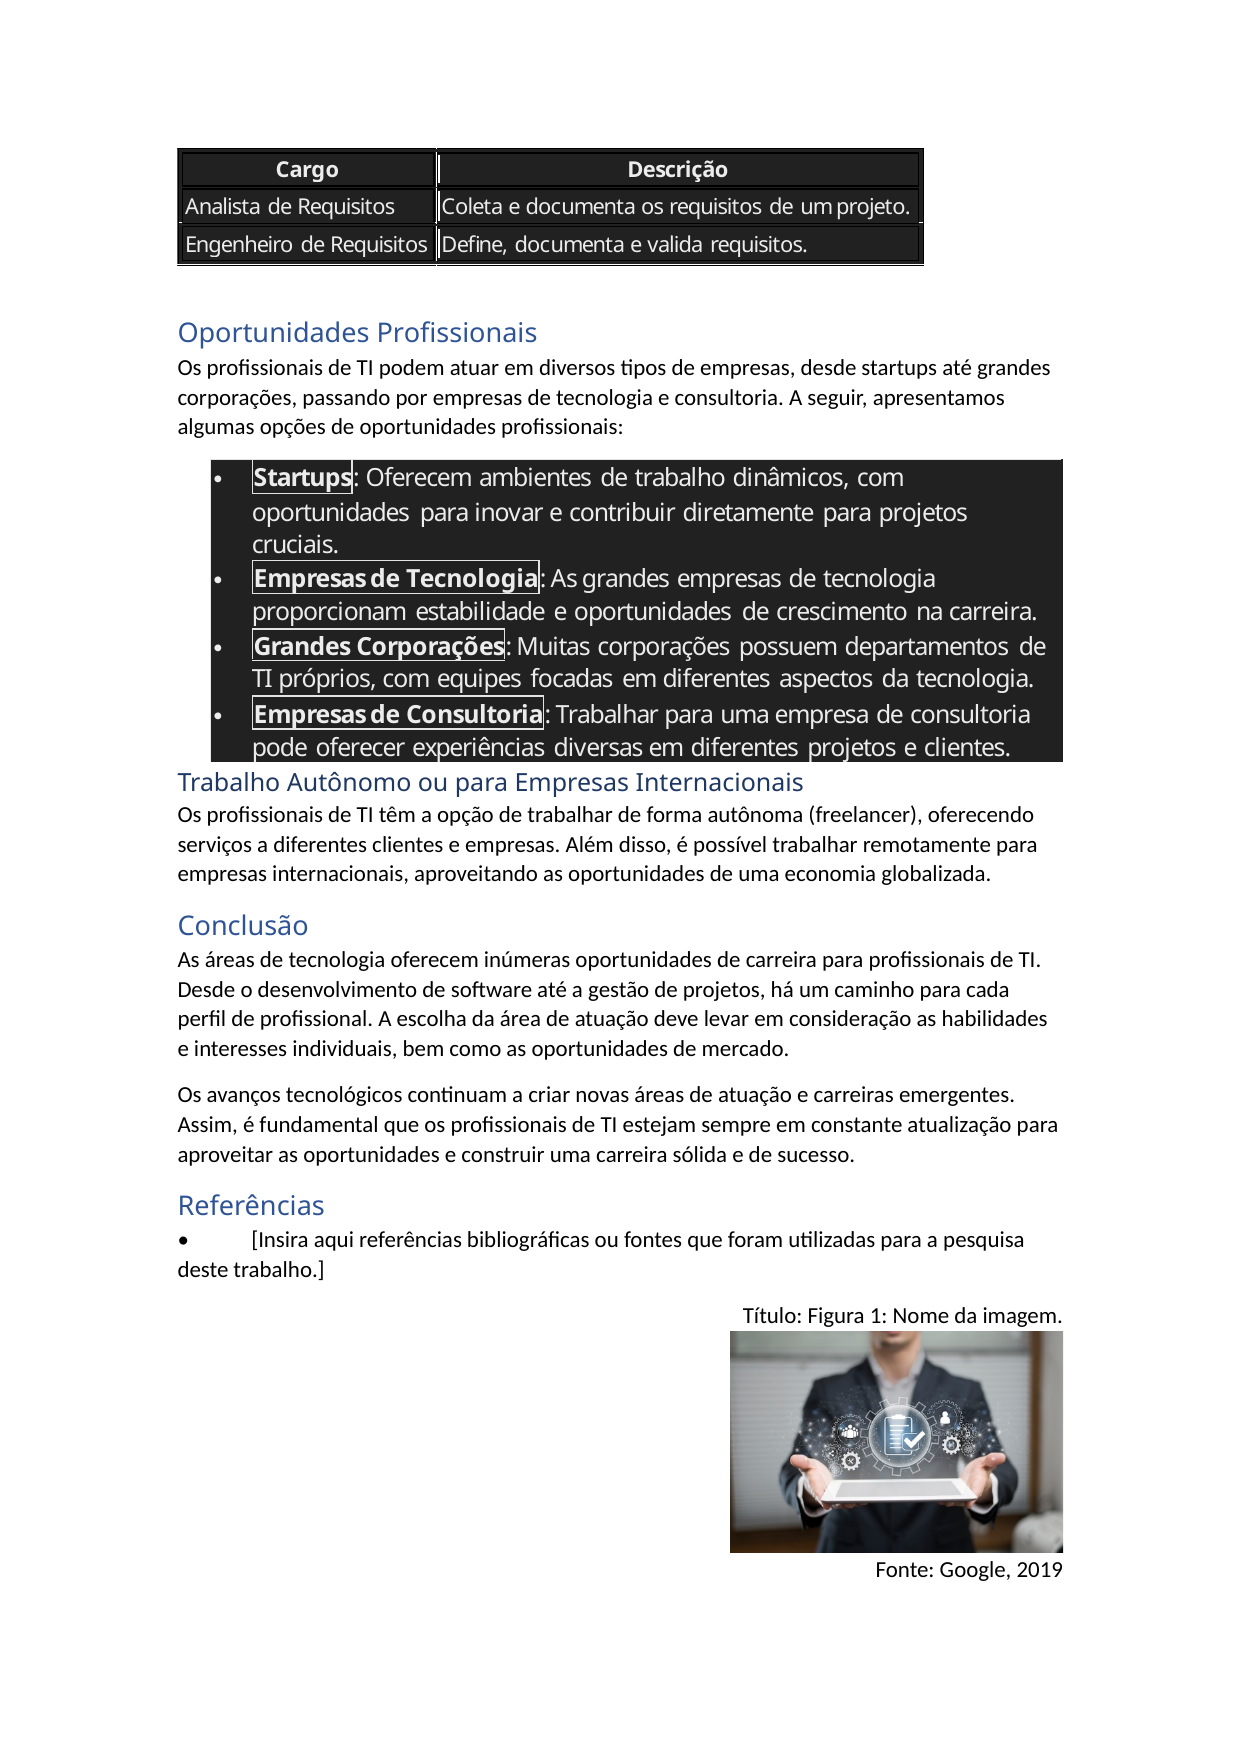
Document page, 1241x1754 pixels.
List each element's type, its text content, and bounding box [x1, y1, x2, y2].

text Os avanços tecnológicos continuam a criar novas áreas de atuação e carreiras emergentes. Assim, é fundamental que os profissionais de TI estejam sempre em constante atualização para aproveitar as oportunidades e construir uma carreira sólida e de sucesso. [177, 1080, 1063, 1168]
subtitle Conclusão [177, 906, 1063, 943]
text Os profissionais de TI têm a opção de trabalhar de forma autônoma (freelancer), oferecendo serviços a diferentes clientes e empresas. Além disso, é possível trabalhar remotamente para empresas internacionais, aproveitando as oportunidades de uma economia globalizada. [177, 800, 1063, 888]
text Os profissionais de TI podem atuar em diversos tipos de empresas, desde startups até grandes corporações, passando por empresas de tecnologia e consultoria. A seguir, apresentamos algumas opções de oportunidades profissionais: [177, 353, 1063, 440]
subtitle Trabalho Autônomo ou para Empresas Internacionais [177, 459, 1063, 798]
subtitle Oportunidades Profissionais [177, 148, 1063, 351]
text Título: Figura 1: Nome da imagem. [177, 1301, 1063, 1329]
text Fonte: Google, 2019 [177, 1555, 1063, 1583]
text As áreas de tecnologia oferecem inúmeras oportunidades de carreira para profissionais de TI. Desde o desenvolvimento de software até a gestão de projetos, há um caminho para cada perfil de profissional. A escolha da área de atuação deve levar em consideração as habilidades e interesses individuais, bem como as oportunidades de mercado. [177, 945, 1063, 1062]
subtitle Referências [177, 1186, 1063, 1223]
picture [730, 1331, 1064, 1553]
text • [Insira aqui referências bibliográficas ou fontes que foram utilizadas para a pesquisa deste trabalho.] [177, 1225, 1063, 1283]
